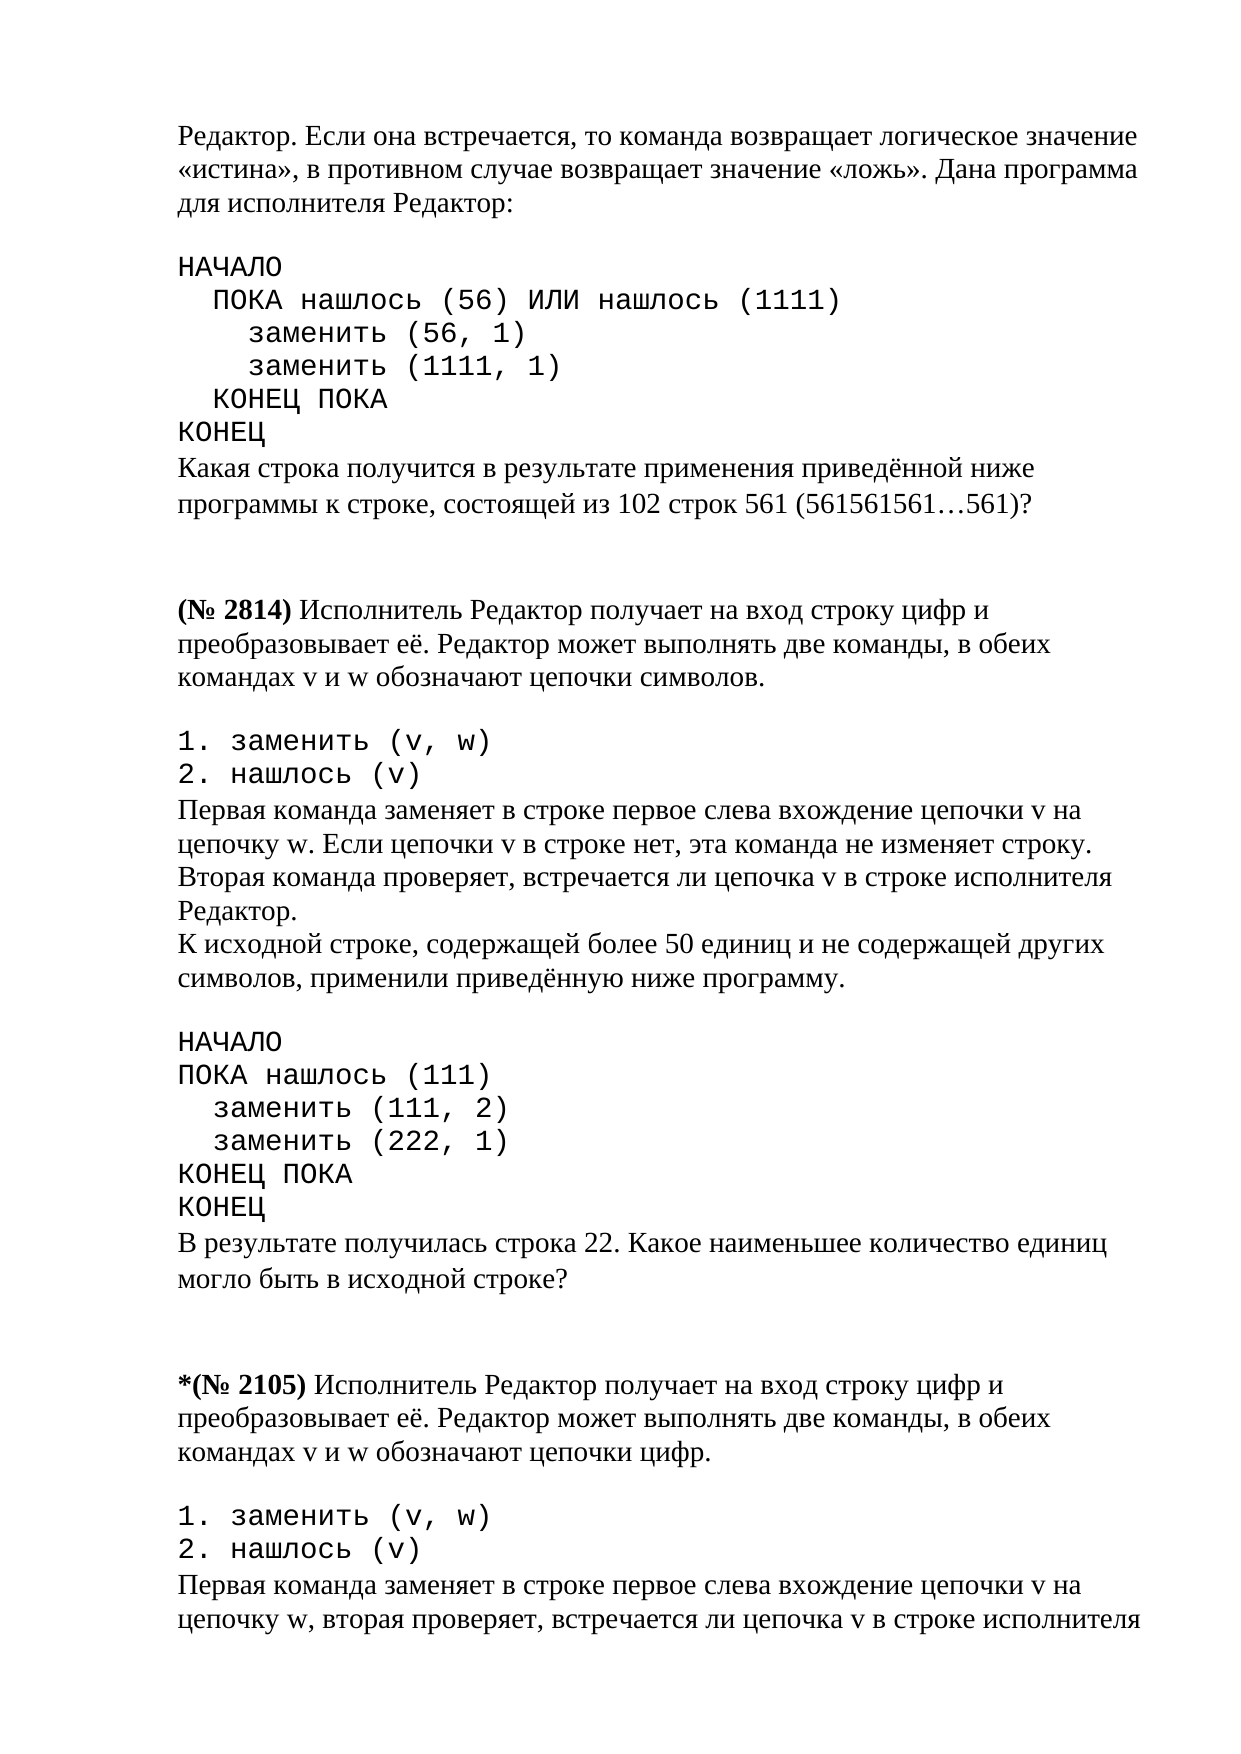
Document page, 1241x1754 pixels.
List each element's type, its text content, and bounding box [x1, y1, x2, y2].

text 1. заменить (v, w) 2. нашлось (v) [177, 726, 1152, 792]
text НАЧАЛО ПОКА нашлось (111) заменить (111, 2) заменить (222, 1) КОНЕЦ ПОКА КОНЕЦ [177, 1027, 1152, 1225]
text НАЧАЛО ПОКА нашлось (56) ИЛИ нашлось (1111) заменить (56, 1) заменить (1111, 1) КОНЕЦ ПОКА КОНЕЦ [177, 252, 1152, 450]
text Первая команда заменяет в строке первое слева вхождение цепочки v на цепочку w. Если цепочки v в строке нет, эта команда не изменяет строку. Вторая команда проверяет, встречается ли цепочка v в строке исполнителя Редактор. К исходной строке, содержащей более 50 единиц и не содержащей других символов, применили приведённую ниже программу. [177, 792, 1152, 1027]
text 1. заменить (v, w) 2. нашлось (v) [177, 1501, 1152, 1567]
text В результате получилась строка 22. Какое наименьшее количество единиц могло быть в исходной строке? [177, 1225, 1152, 1295]
text Какая строка получится в результате применения приведённой ниже программы к строке, состоящей из 102 строк 561 (561561561…561)? [177, 450, 1152, 520]
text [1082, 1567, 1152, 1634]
text (№ 2814) Исполнитель Редактор получает на вход строку цифр и преобразовывает её. Редактор может выполнять две команды, в обеих командах v и w обозначают цепочки символов. [177, 592, 1152, 726]
text *(№ 2105) Исполнитель Редактор получает на вход строку цифр и преобразовывает её. Редактор может выполнять две команды, в обеих командах v и w обозначают цепочки цифр. [177, 1367, 1152, 1501]
